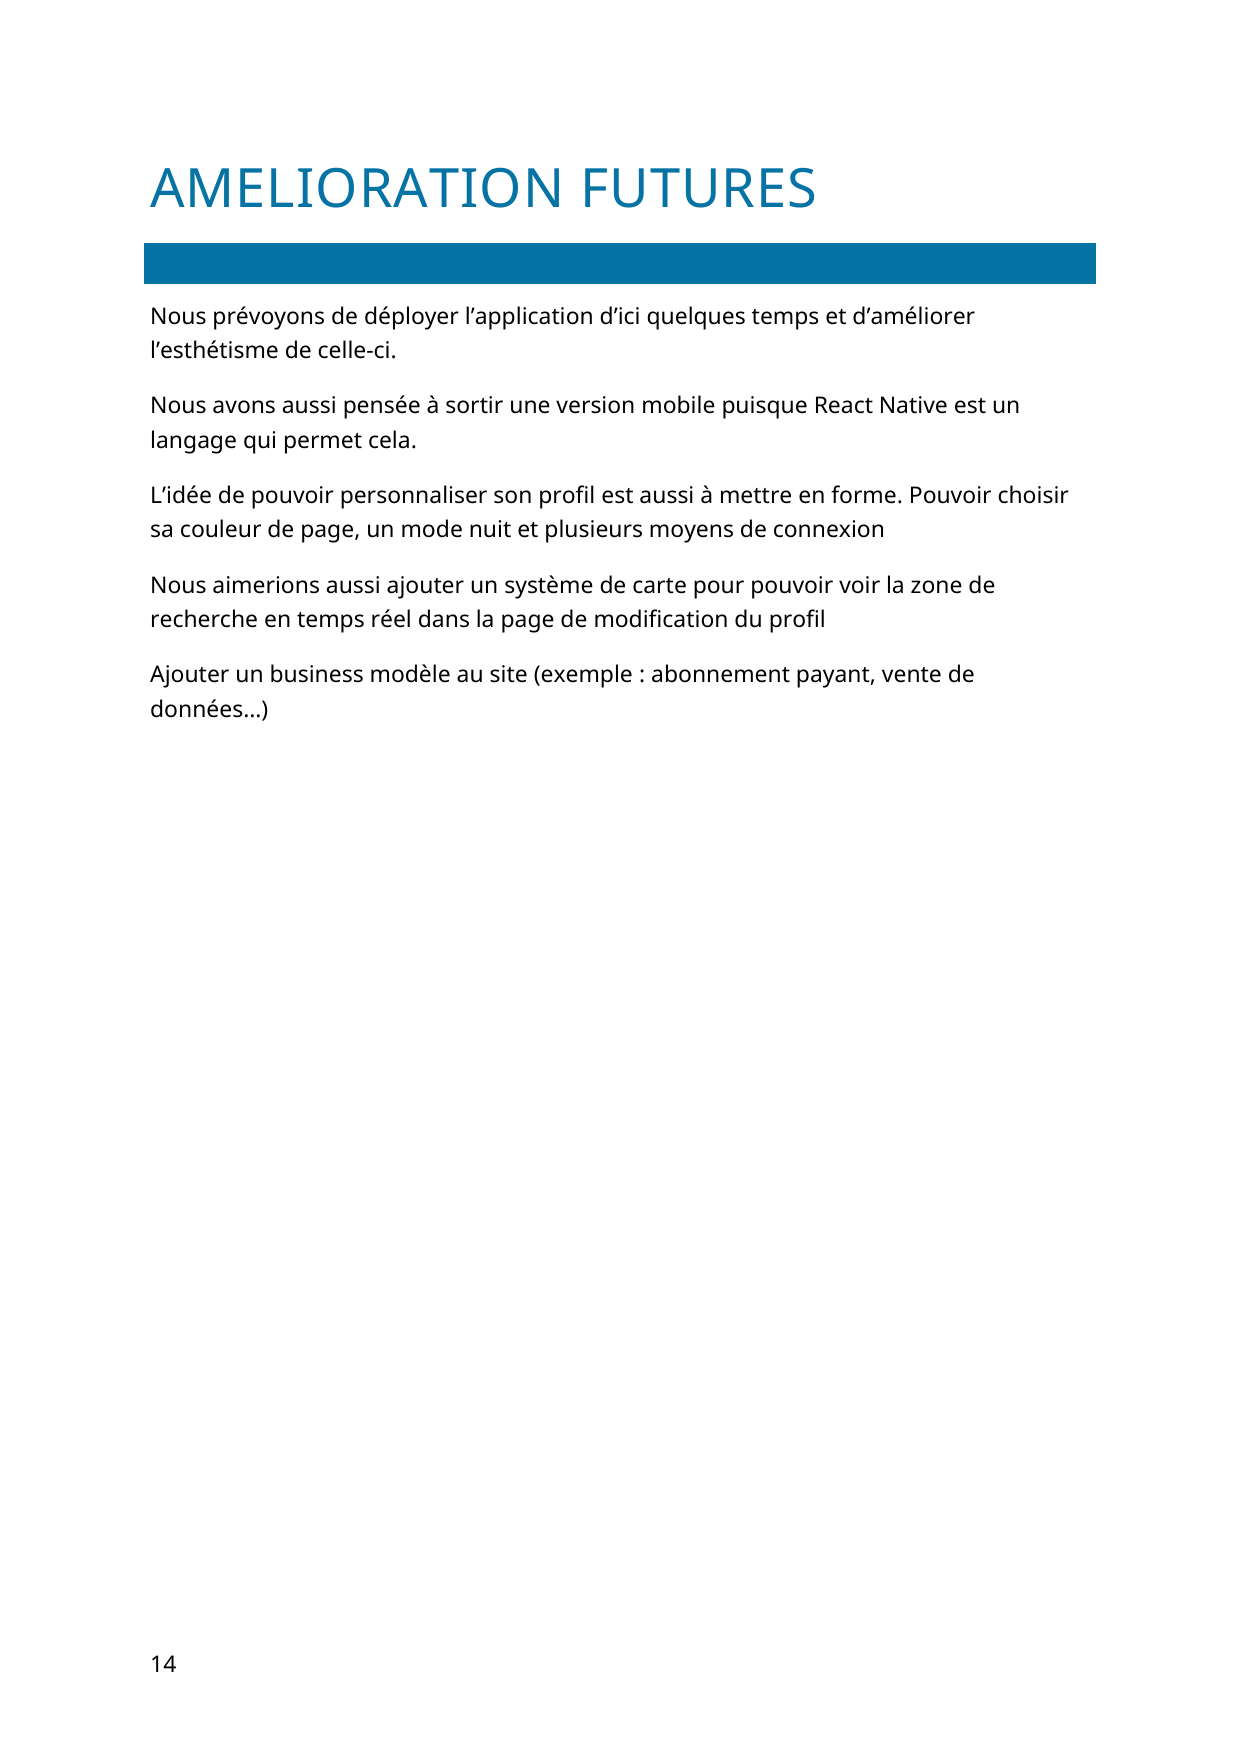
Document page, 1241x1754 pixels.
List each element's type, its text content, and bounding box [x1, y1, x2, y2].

text Nous prévoyons de déployer l’application d’ici quelques temps et d’améliorer l’esthétisme de celle-ci. [150, 300, 1090, 365]
title Amelioration futures [150, 150, 1090, 224]
text Nous aimerions aussi ajouter un système de carte pour pouvoir voir la zone de recherche en temps réel dans la page de modification du profil [150, 568, 1090, 634]
text L’idée de pouvoir personnaliser son profil est aussi à mettre en forme. Pouvoir choisir sa couleur de page, un mode nuit et plusieurs moyens de connexion [150, 479, 1090, 544]
text Ajouter un business modèle au site (exemple : abonnement payant, vente de données…) [150, 658, 1090, 724]
text Nous avons aussi pensée à sortir une version mobile puisque React Native est un langage qui permet cela. [150, 389, 1090, 455]
